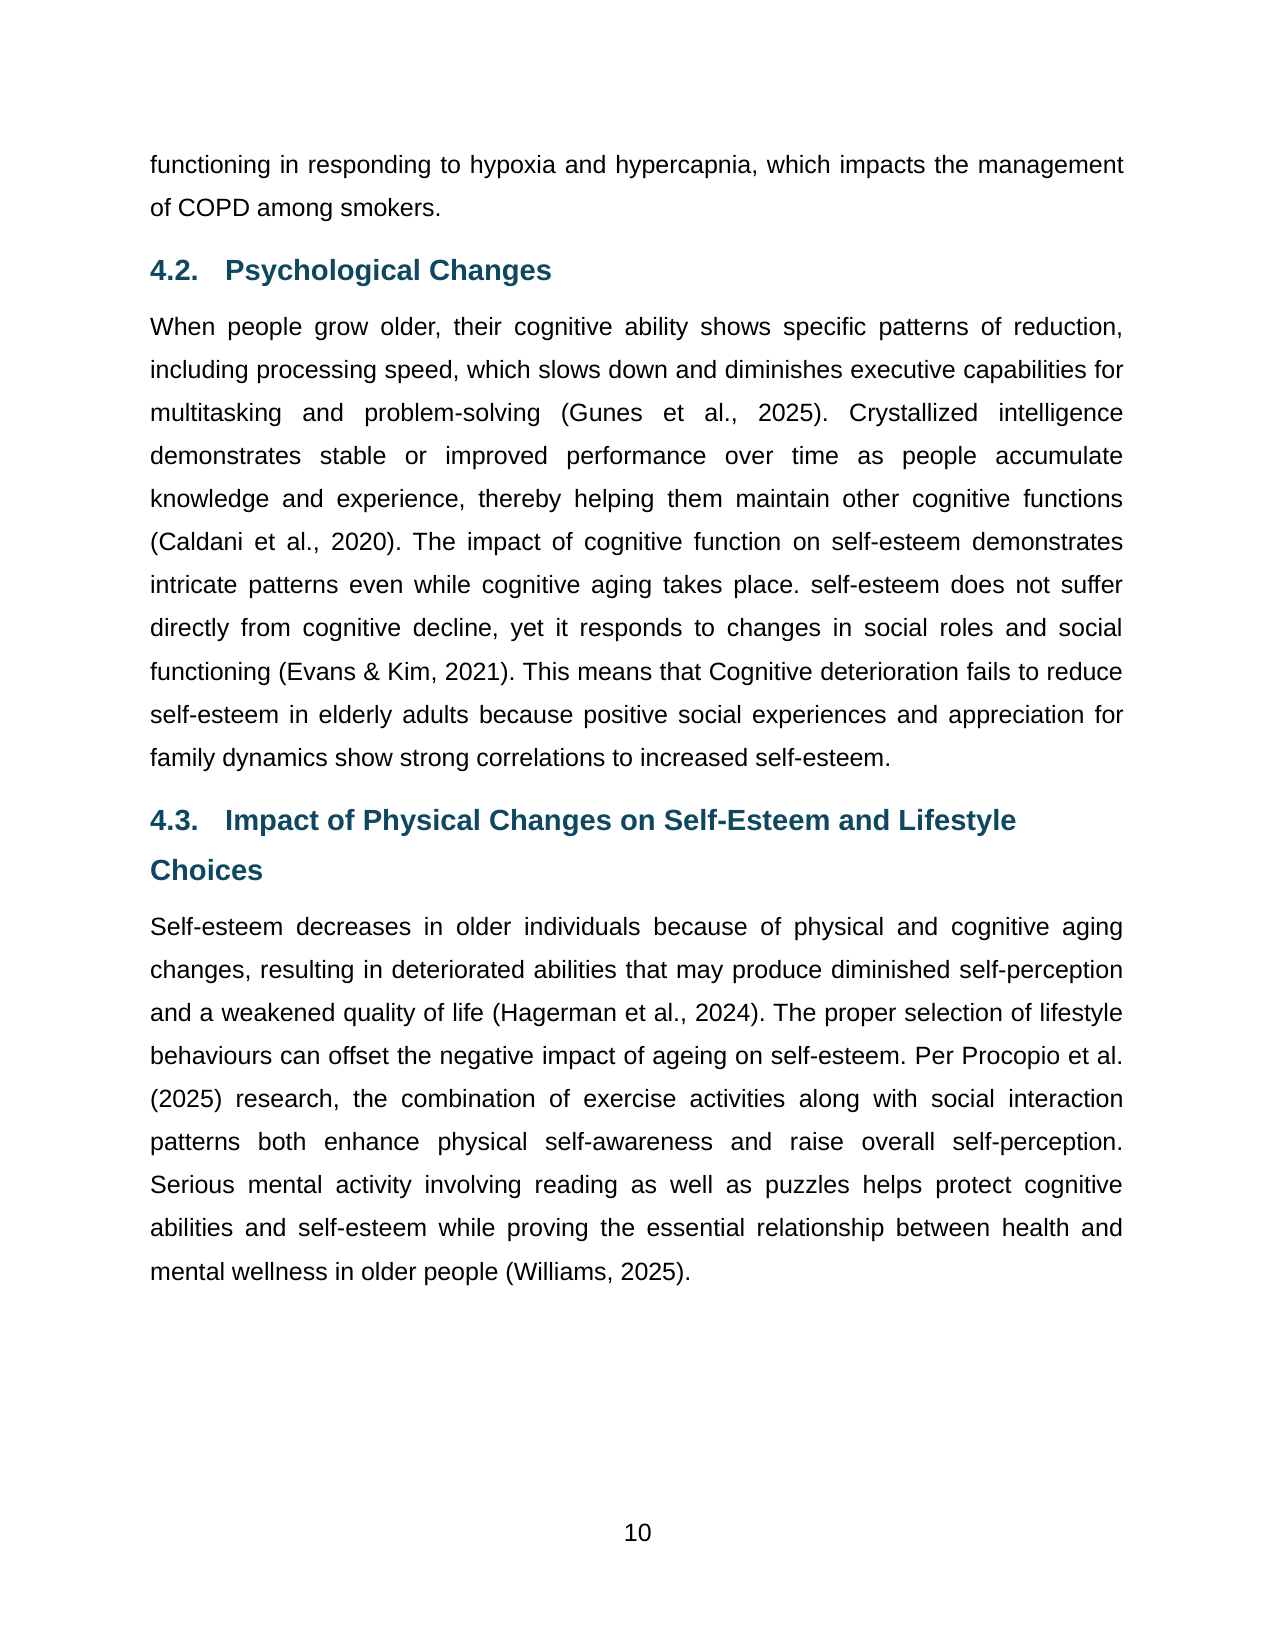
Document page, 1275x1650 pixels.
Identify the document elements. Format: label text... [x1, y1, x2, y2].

subtitle 4.3. Impact of Physical Changes on Self-Esteem and Lifestyle Choices [150, 803, 1125, 886]
text Self-esteem decreases in older individuals because of physical and cognitive aging changes, resulting in deteriorated abilities that may produce diminished self-perception and a weakened quality of life (Hagerman et al., 2024). The proper selection of lifestyle behaviours can offset the negative impact of ageing on self-esteem. Per Procopio et al. (2025) research, the combination of exercise activities along with social interaction patterns both enhance physical self-awareness and raise overall self-perception. Serious mental activity involving reading as well as puzzles helps protect cognitive abilities and self-esteem while proving the essential relationship between health and mental wellness in older people (Williams, 2025). [150, 912, 1125, 1285]
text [150, 150, 1125, 222]
subtitle 4.2. Psychological Changes [150, 253, 1125, 286]
text When people grow older, their cognitive ability shows specific patterns of reduction, including processing speed, which slows down and diminishes executive capabilities for multitasking and problem-solving (Gunes et al., 2025). Crystallized intelligence demonstrates stable or improved performance over time as people accumulate knowledge and experience, thereby helping them maintain other cognitive functions (Caldani et al., 2020). The impact of cognitive function on self-esteem demonstrates intricate patterns even while cognitive aging takes place. self-esteem does not suffer directly from cognitive decline, yet it responds to changes in social roles and social functioning (Evans & Kim, 2021). This means that Cognitive deterioration fails to reduce self-esteem in elderly adults because positive social experiences and appreciation for family dynamics show strong correlations to increased self-esteem. [150, 312, 1125, 772]
